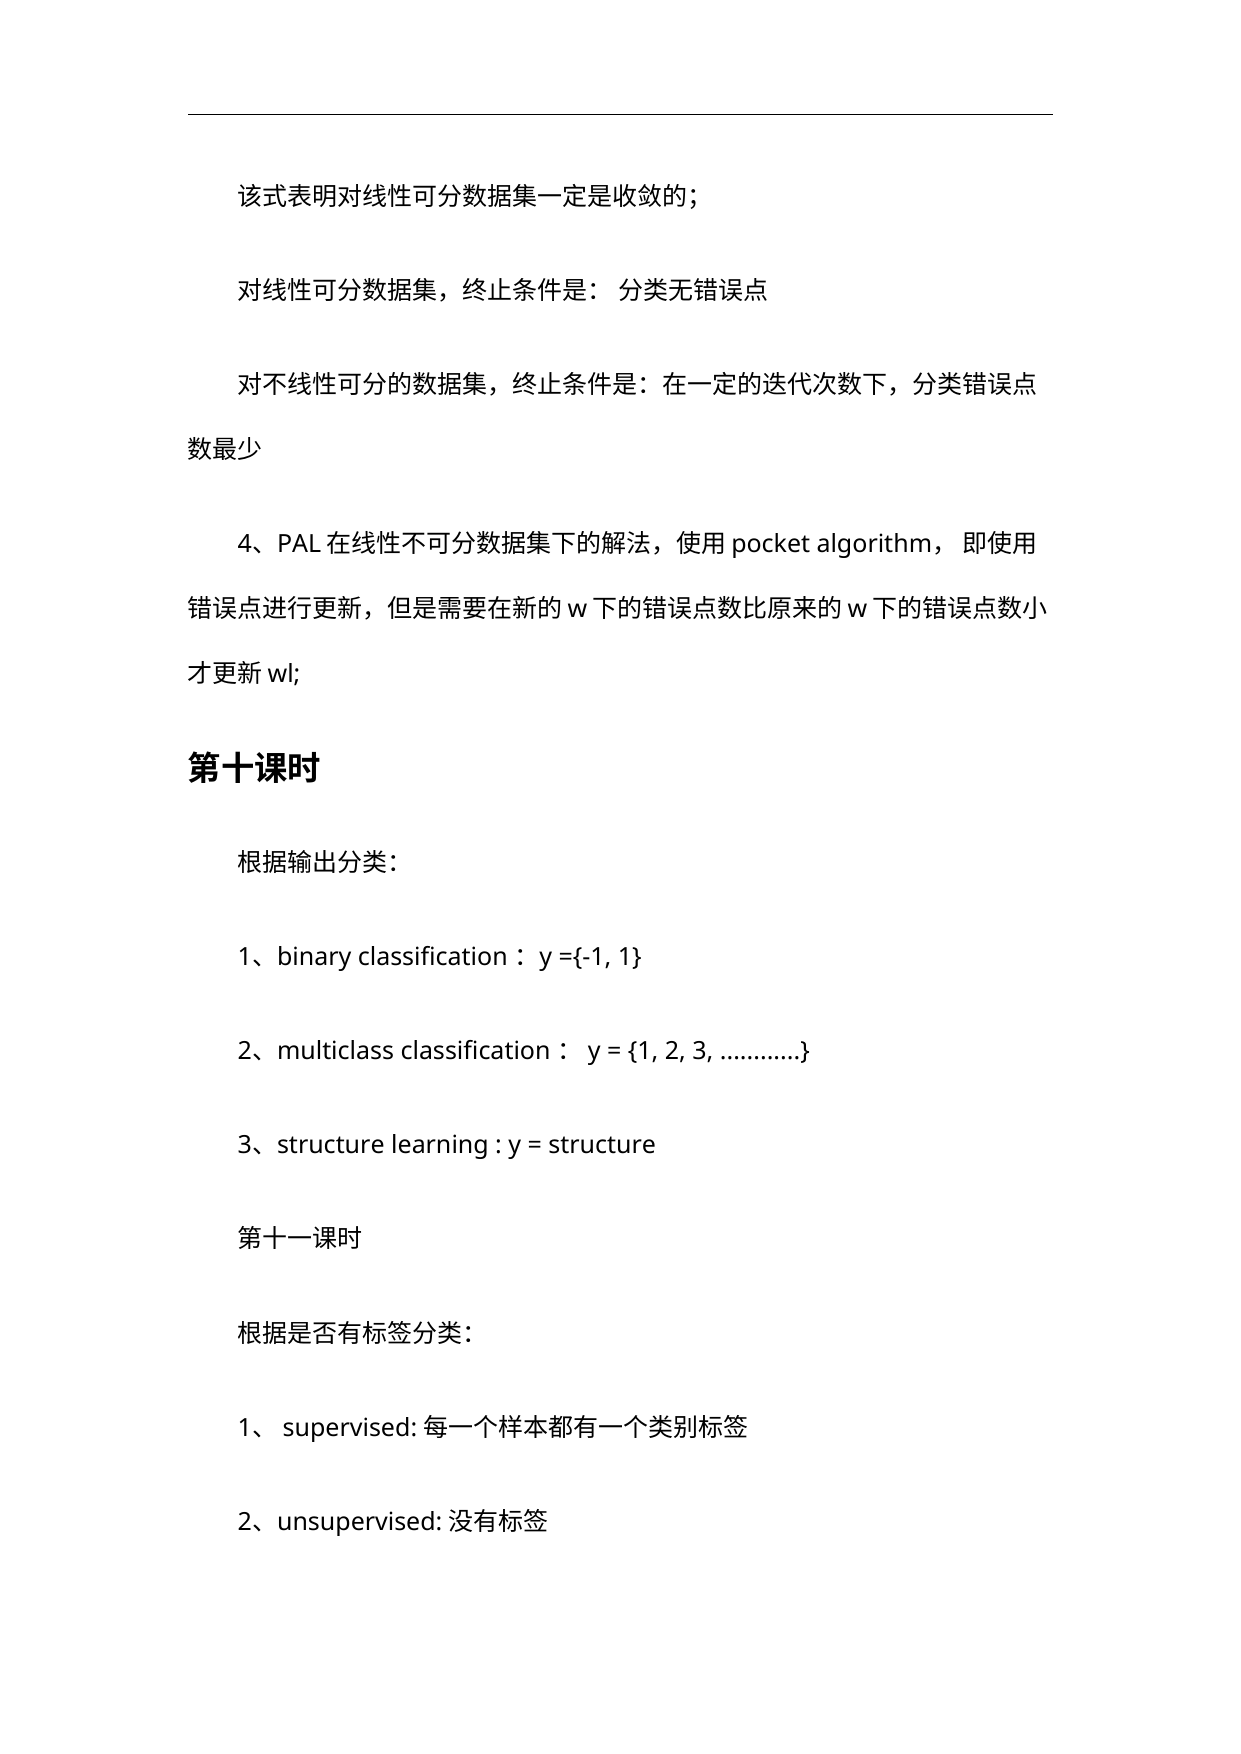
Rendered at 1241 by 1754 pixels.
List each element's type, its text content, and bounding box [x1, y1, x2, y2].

subtitle 第十课时 [187, 734, 1053, 799]
text 1、binary classification ：y ={-1, 1} [187, 922, 1053, 987]
text 根据输出分类： [187, 828, 1053, 893]
text 2、multiclass classification ： y = {1, 2, 3, ............} [187, 1016, 1053, 1081]
text 对不线性可分的数据集，终止条件是：在一定的迭代次数下，分类错误点数最少 [187, 350, 1053, 480]
text 该式表明对线性可分数据集一定是收敛的； [187, 162, 1053, 227]
text 第十一课时 [187, 1204, 1053, 1269]
text 4、PAL在线性不可分数据集下的解法，使用pocket algorithm， 即使用错误点进行更新，但是需要在新的w下的错误点数比原来的w下的错误点数小才更新wl; [187, 509, 1053, 704]
text 对线性可分数据集，终止条件是： 分类无错误点 [187, 256, 1053, 321]
text 根据是否有标签分类： [187, 1299, 1053, 1364]
text 3、structure learning : y = structure [187, 1110, 1053, 1175]
text 1、 supervised: 每一个样本都有一个类别标签 [187, 1393, 1053, 1458]
text 2、unsupervised: 没有标签 [187, 1487, 1053, 1552]
